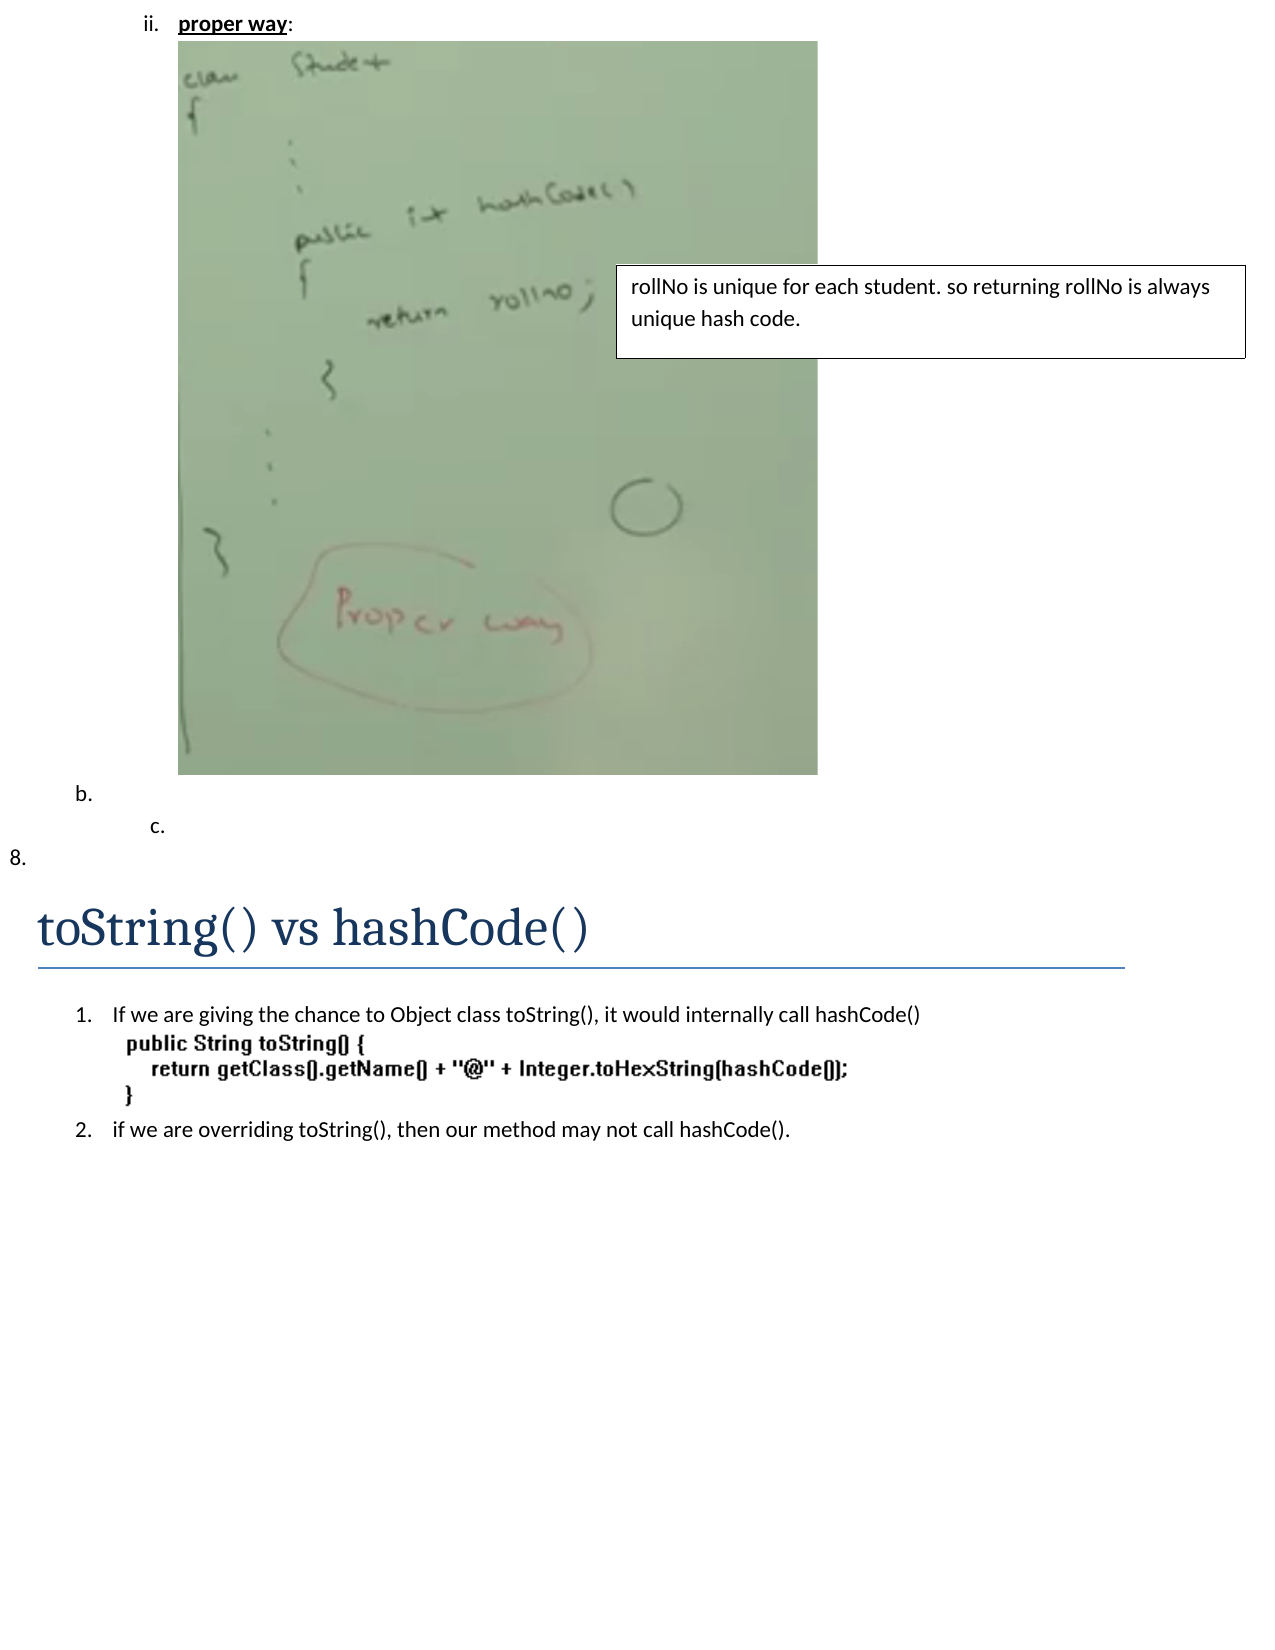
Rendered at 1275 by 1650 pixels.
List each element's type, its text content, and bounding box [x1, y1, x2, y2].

list if we are overriding toString(), then our method may not call hashCode(). [75, 1115, 1125, 1143]
title toString() vs hashCode() [37, 896, 1125, 969]
picture [178, 41, 818, 775]
picture [112, 1032, 881, 1111]
